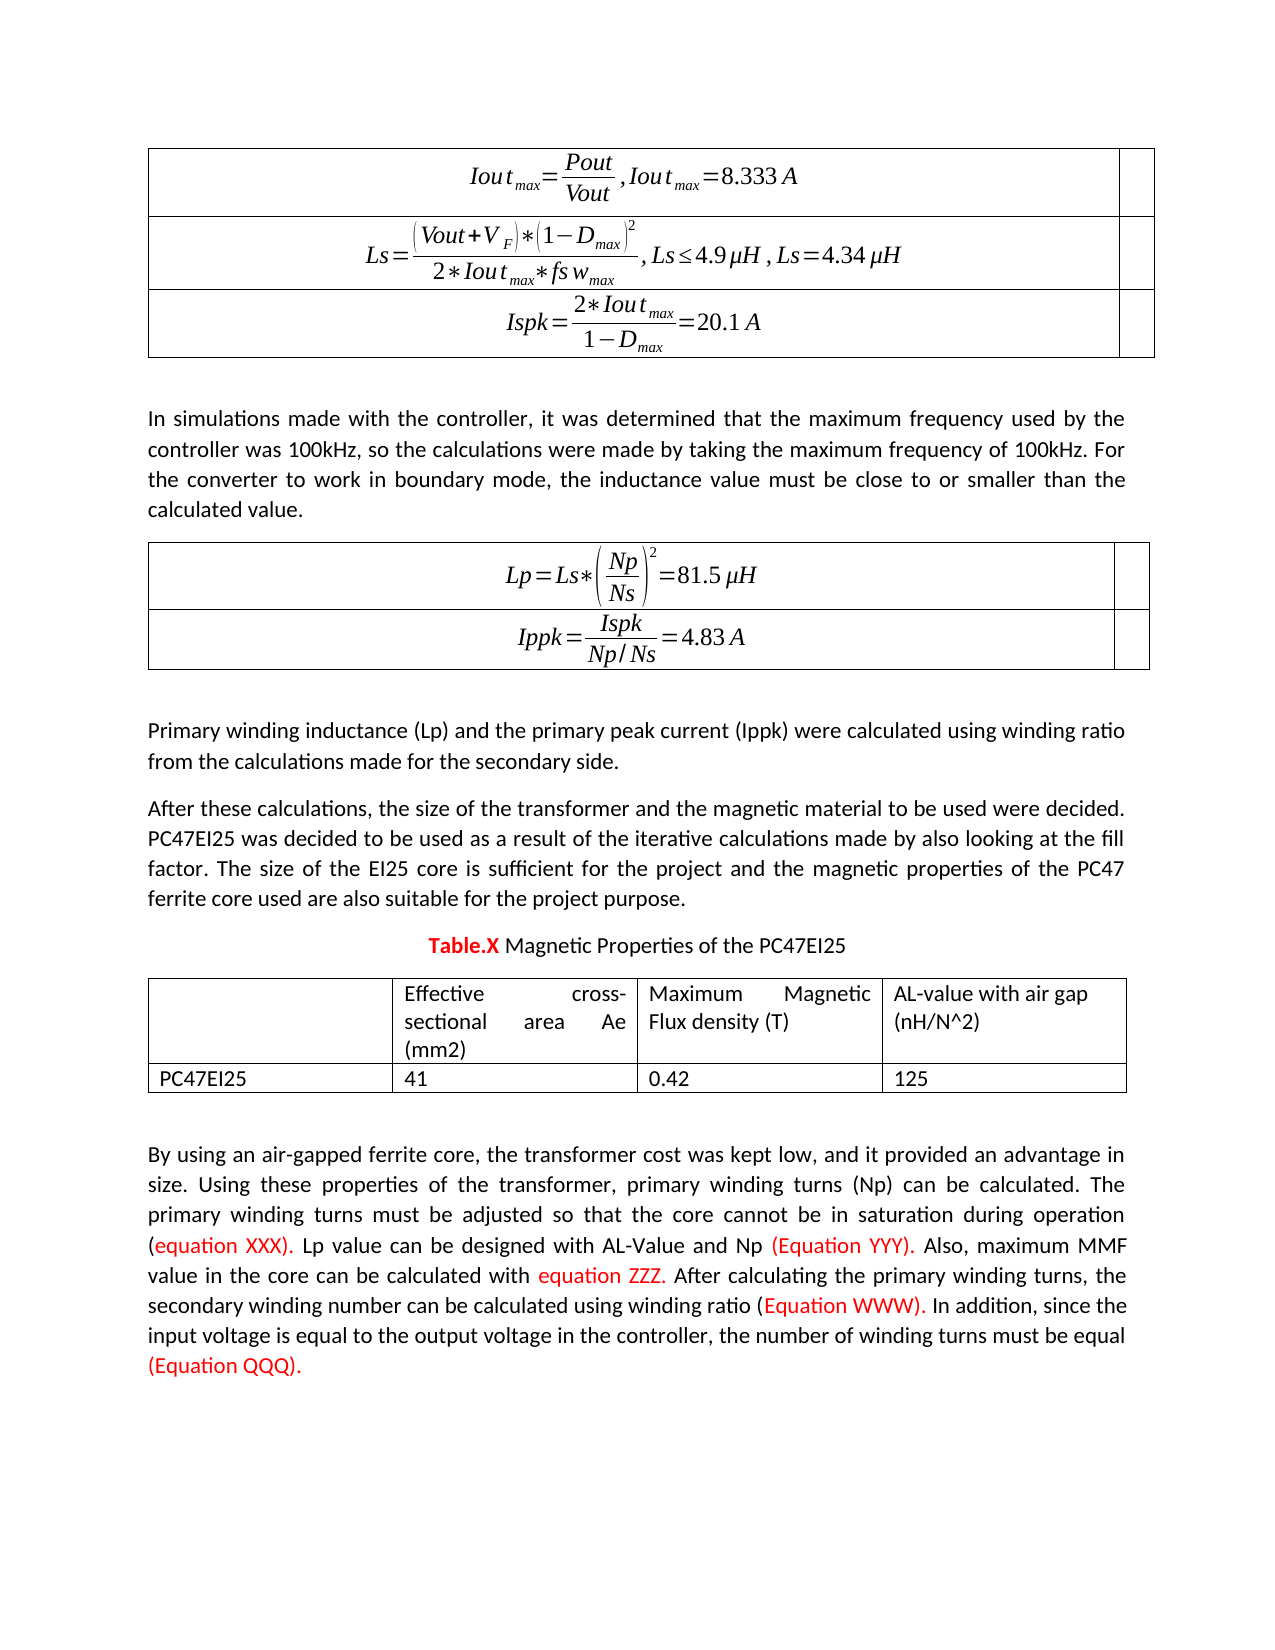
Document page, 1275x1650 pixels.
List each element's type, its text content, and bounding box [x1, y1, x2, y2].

table_header [149, 543, 1114, 609]
table_cell [1120, 217, 1154, 289]
text By using an air-gapped ferrite core, the transformer cost was kept low, and it provided an advantage in size. Using these properties of the transformer, primary winding turns (Np) can be calculated. The primary winding turns must be adjusted so that the core cannot be in saturation during operation (equation XXX). Lp value can be designed with AL-Value and Np (Equation YYY). Also, maximum MMF value in the core can be calculated with equation ZZZ. After calculating the primary winding turns, the secondary winding number can be calculated using winding ratio (Equation WWW). In addition, since the input voltage is equal to the output voltage in the controller, the number of winding turns must be equal (Equation QQQ). [148, 1140, 1127, 1379]
table_header Maximum Magnetic Flux density (T) [638, 979, 882, 1063]
table_header [149, 979, 392, 1063]
table_cell [149, 217, 1119, 289]
table_cell 125 [883, 1064, 1126, 1092]
text Table.X Magnetic Properties of the PC47EI25 [148, 931, 1127, 959]
table_header Effective cross-sectional area Ae (mm2) [393, 979, 637, 1063]
table_cell [149, 610, 1114, 669]
text In simulations made with the controller, it was determined that the maximum frequency used by the controller was 100kHz, so the calculations were made by taking the maximum frequency of 100kHz. For the converter to work in boundary mode, the inductance value must be close to or smaller than the calculated value. [148, 404, 1127, 523]
table_header AL-value with air gap (nH/N^2) [883, 979, 1126, 1063]
table_cell [149, 290, 1119, 357]
table_header [1115, 543, 1149, 609]
table_cell [1120, 290, 1154, 357]
table_cell 0.42 [638, 1064, 882, 1092]
table_cell 41 [393, 1064, 637, 1092]
table_header [149, 149, 1119, 216]
table_cell PC47EI25 [149, 1064, 392, 1092]
table_header [1120, 149, 1154, 216]
text Primary winding inductance (Lp) and the primary peak current (Ippk) were calculated using winding ratio from the calculations made for the secondary side. [148, 717, 1127, 775]
text After these calculations, the size of the transformer and the magnetic material to be used were decided. PC47EI25 was decided to be used as a result of the iterative calculations made by also looking at the fill factor. The size of the EI25 core is sufficient for the project and the magnetic properties of the PC47 ferrite core used are also suitable for the project purpose. [148, 794, 1127, 912]
table_cell [1115, 610, 1149, 669]
